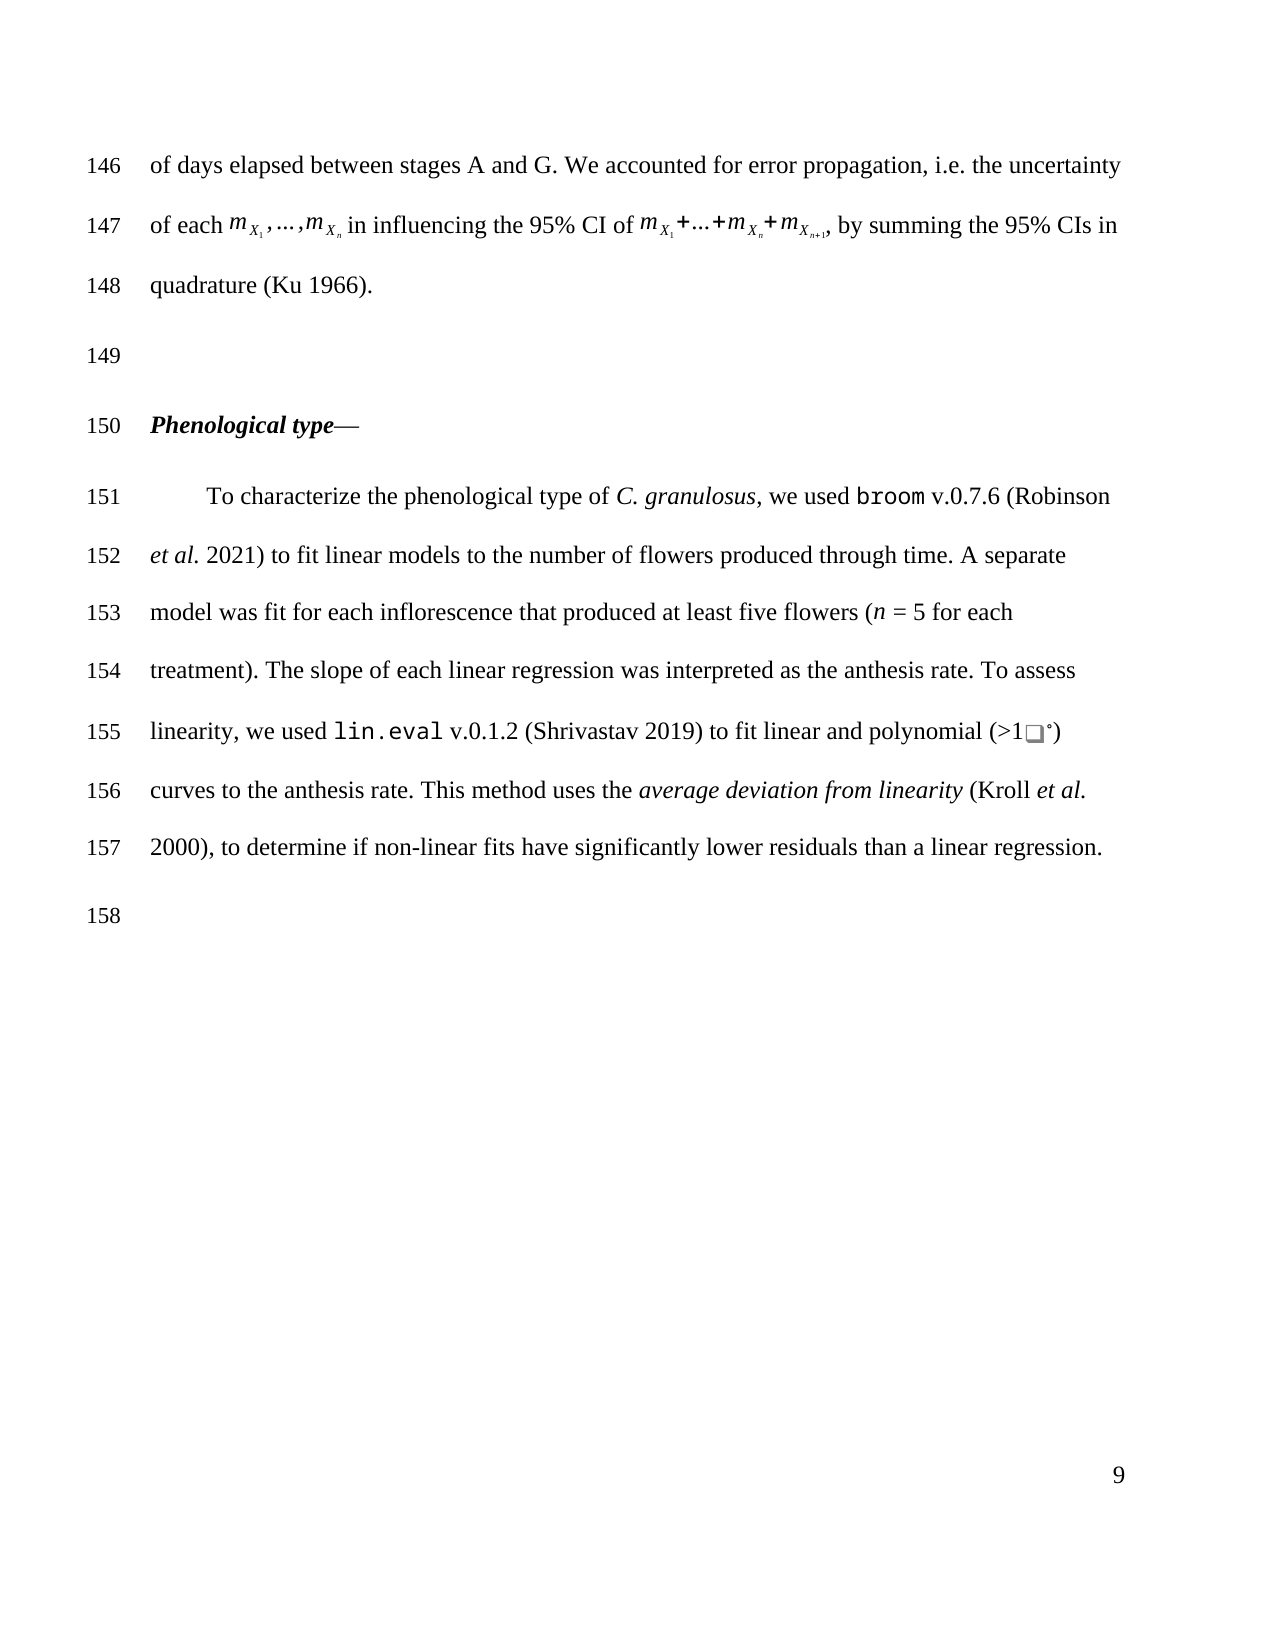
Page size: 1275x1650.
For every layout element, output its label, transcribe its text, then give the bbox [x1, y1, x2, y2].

text Phenological type— [150, 410, 1125, 438]
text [150, 150, 1125, 298]
text To characterize the phenological type of C. granulosus, we used broom v.0.7.6 (Robinson et al. 2021) to fit linear models to the number of flowers produced through time. A separate model was fit for each inflorescence that produced at least five flowers ( = 5 for each treatment). The slope of each linear regression was interpreted as the anthesis rate. To assess linearity, we used lin.eval v.0.1.2 (Shrivastav 2019) to fit linear and polynomial (>1) curves to the anthesis rate. This method uses the average deviation from linearity (Kroll et al. 2000), to determine if non-linear fits have significantly lower residuals than a linear regression. [150, 480, 1125, 861]
